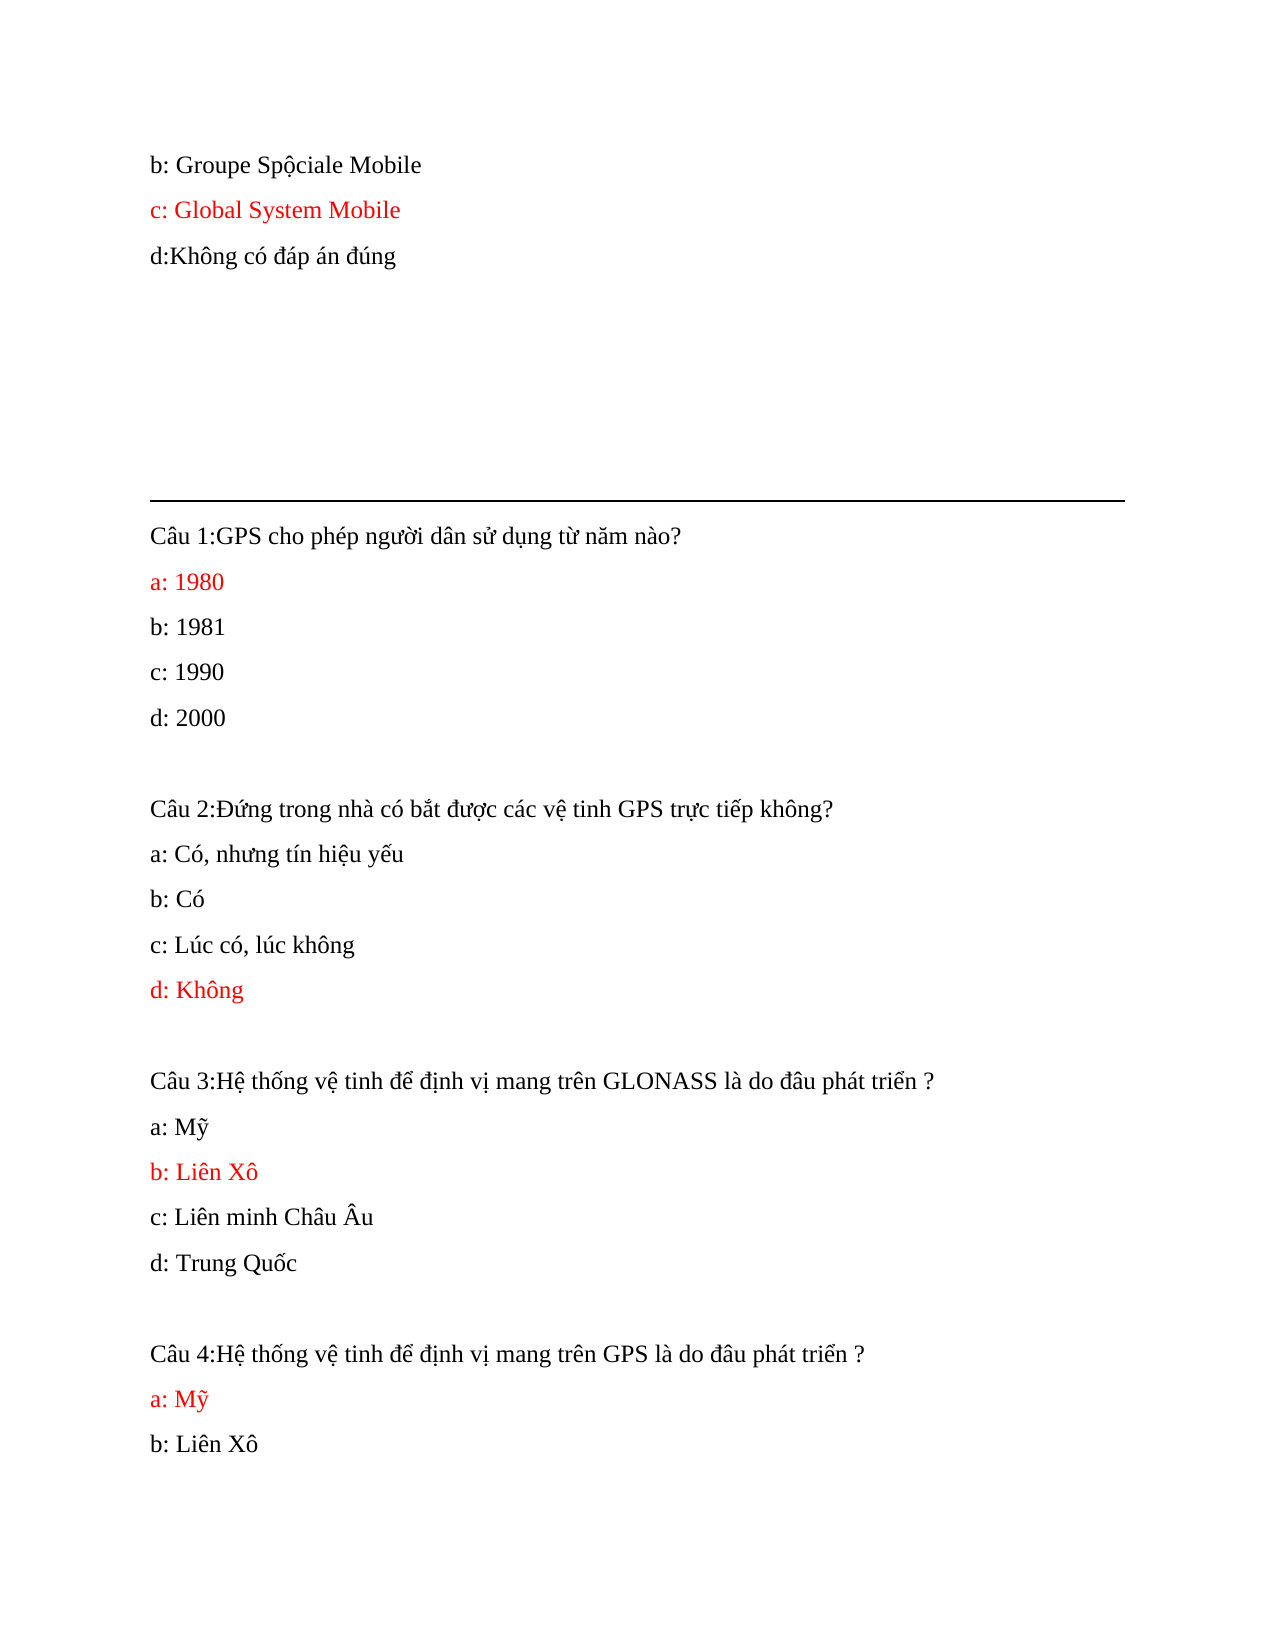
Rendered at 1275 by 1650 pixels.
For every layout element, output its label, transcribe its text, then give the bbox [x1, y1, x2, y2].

text b: Liên Xô [150, 1157, 1125, 1186]
text Câu 1:GPS cho phép người dân sử dụng từ năm nào? [150, 521, 1125, 550]
text a: Mỹ [150, 1112, 1125, 1140]
text a: Mỹ [150, 1384, 1125, 1413]
text b: Liên Xô [150, 1429, 1125, 1458]
text c: Liên minh Châu Âu [150, 1202, 1125, 1231]
text d: Không [150, 975, 1125, 1004]
text c: Global System Mobile [150, 195, 1125, 224]
text b: 1981 [150, 612, 1125, 641]
text b: Có [150, 884, 1125, 913]
text d: 2000 [150, 703, 1125, 732]
text c: Lúc có, lúc không [150, 930, 1125, 959]
text d: Trung Quốc [150, 1248, 1125, 1277]
text a: 1980 [150, 567, 1125, 595]
text d:Không có đáp án đúng [150, 241, 1125, 269]
text c: 1990 [150, 657, 1125, 686]
text Câu 2:Đứng trong nhà có bắt được các vệ tinh GPS trực tiếp không? [150, 794, 1125, 822]
text b: Groupe Spộciale Mobile [150, 150, 1125, 179]
text Câu 3:Hệ thống vệ tinh để định vị mang trên GLONASS là do đâu phát triển ? [150, 1066, 1125, 1095]
text a: Có, nhưng tín hiệu yếu [150, 839, 1125, 868]
text Câu 4:Hệ thống vệ tinh để định vị mang trên GPS là do đâu phát triển ? [150, 1339, 1125, 1367]
